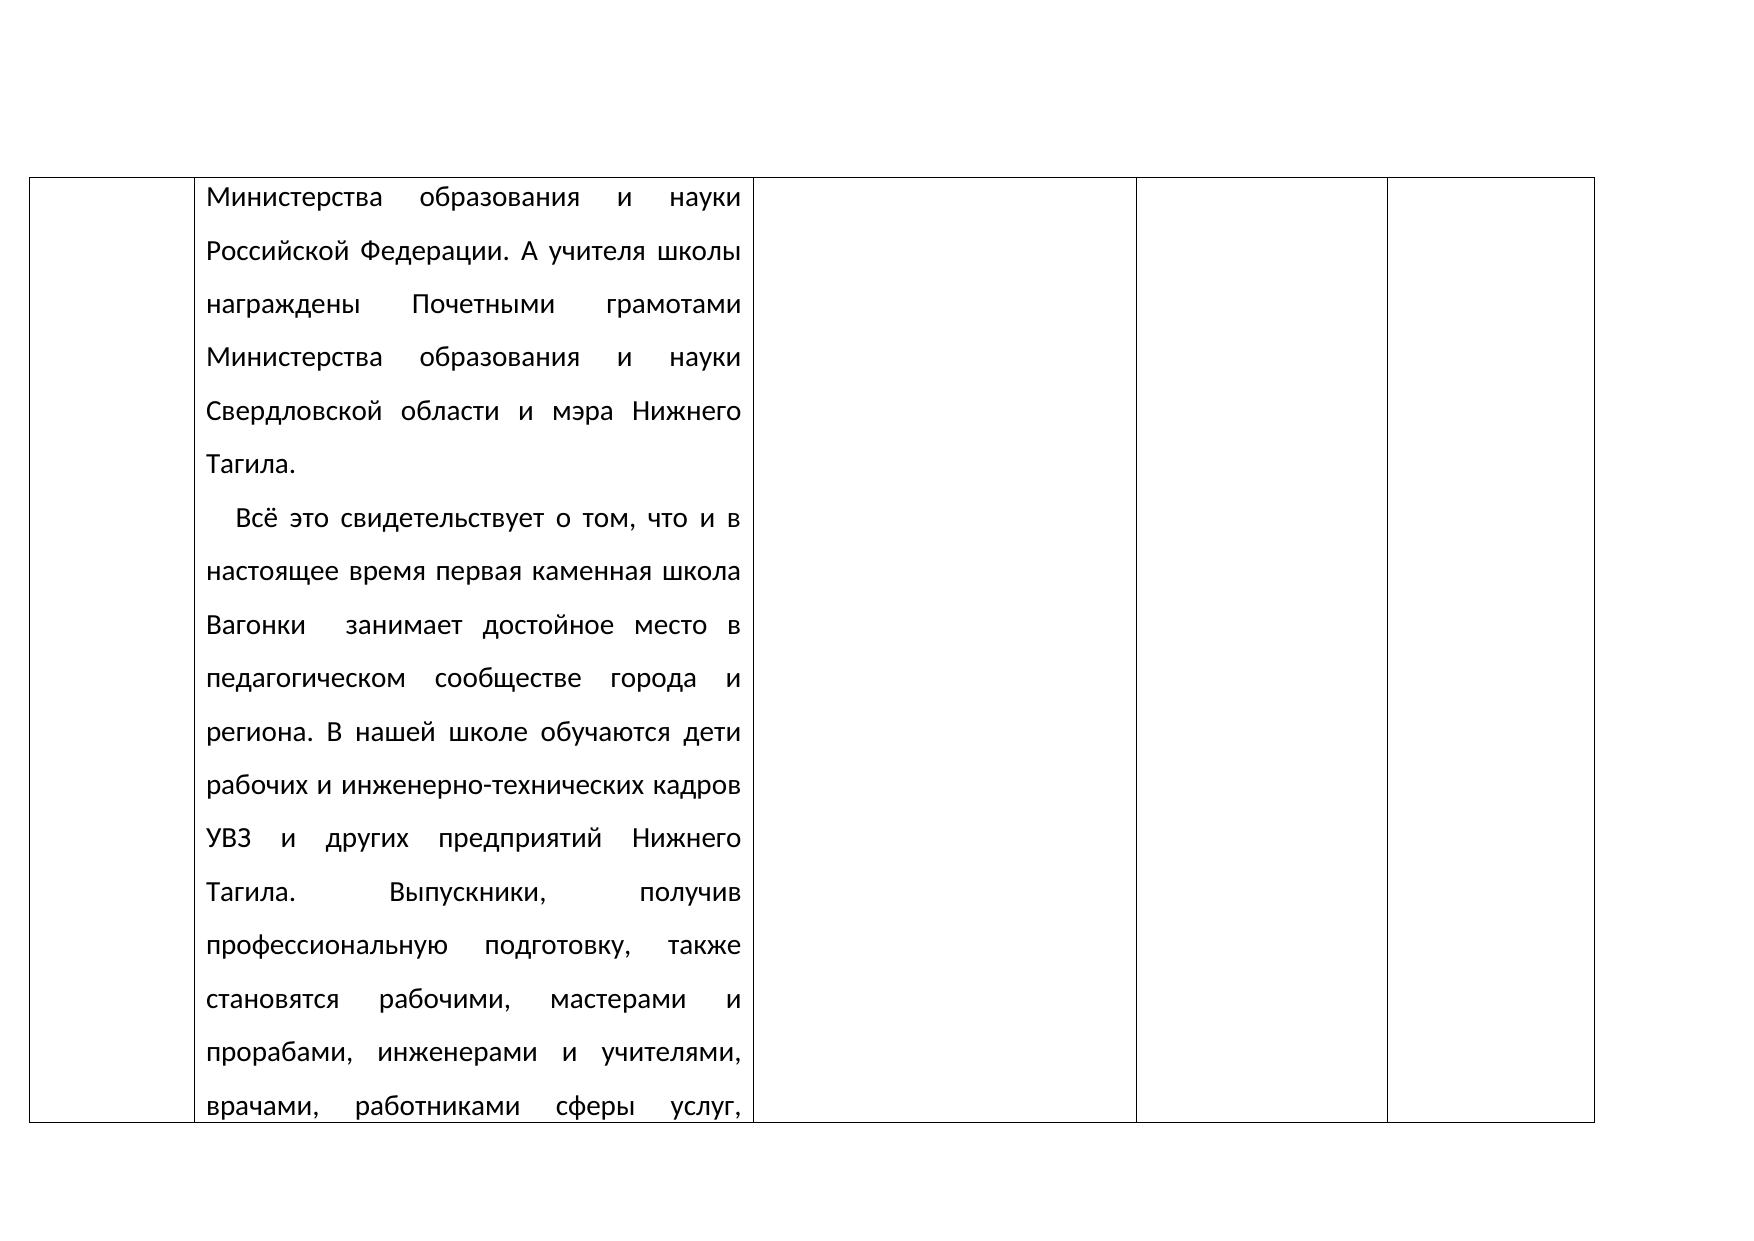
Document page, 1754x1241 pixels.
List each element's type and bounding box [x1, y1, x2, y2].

table_cell [195, 178, 753, 1122]
table_cell [30, 178, 194, 1122]
table_cell [754, 178, 1136, 1122]
table_cell [1137, 178, 1387, 1122]
table_cell [1388, 178, 1594, 1122]
